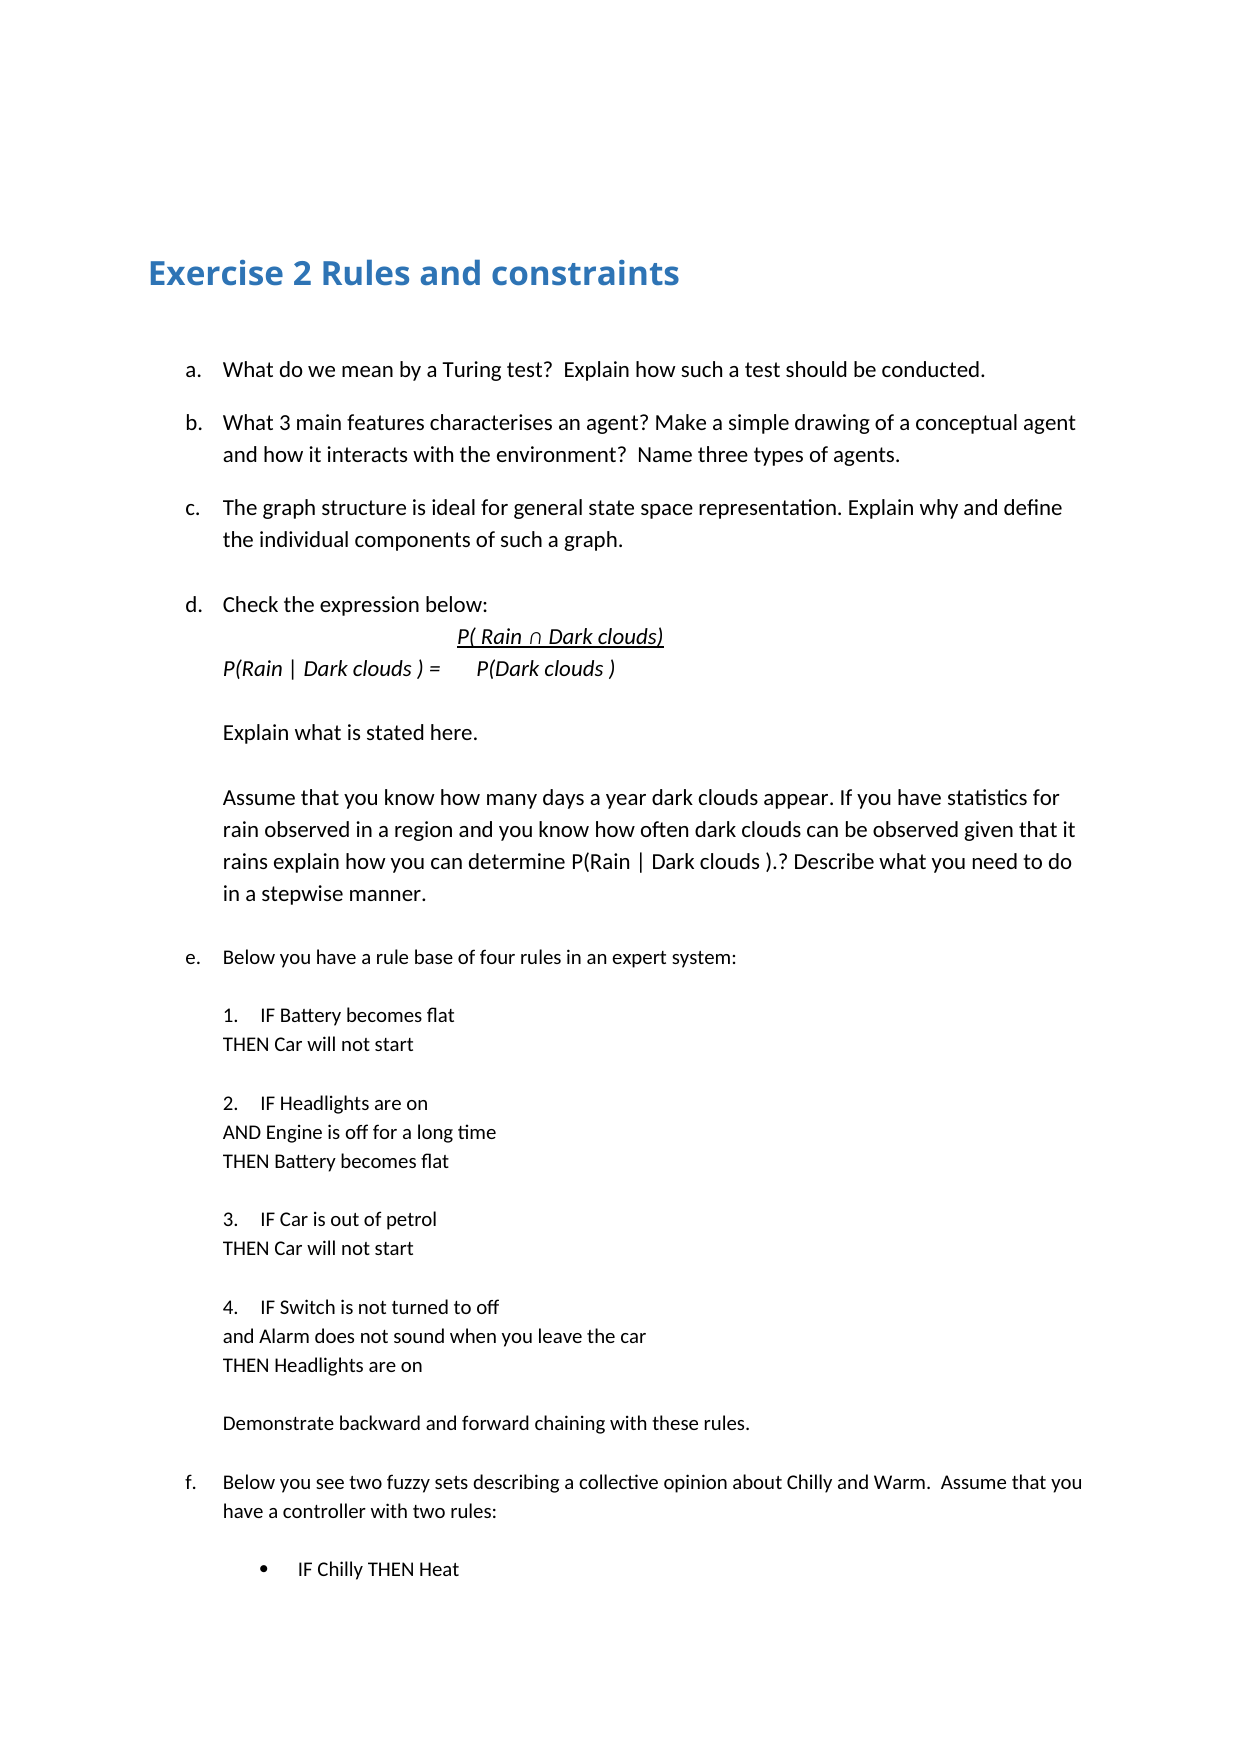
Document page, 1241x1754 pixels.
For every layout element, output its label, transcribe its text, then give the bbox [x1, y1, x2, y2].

list Explain what is stated here. [223, 718, 1093, 747]
list IF Car is out of petrol [223, 1206, 1093, 1232]
list IF Headlights are on [223, 1090, 1093, 1115]
list The graph structure is ideal for general state space representation. Explain why and define the individual components of such a graph. [185, 493, 1093, 553]
list THEN Battery becomes flat [223, 1148, 1093, 1173]
list Check the expression below: [185, 590, 1093, 618]
list Assume that you know how many days a year dark clouds appear. If you have statistics for rain observed in a region and you know how often dark clouds can be observed given that it rains explain how you can determine P(Rain | Dark clouds ).? Describe what you need to do in a stepwise manner. [223, 783, 1093, 907]
list THEN Car will not start [223, 1031, 1093, 1057]
list Below you have a rule base of four rules in an expert system: [185, 944, 1093, 969]
list Demonstrate backward and forward chaining with these rules. [223, 1411, 1093, 1436]
list P(Rain | Dark clouds ) = P(Dark clouds ) [223, 654, 1093, 682]
list and Alarm does not sound when you leave the car [223, 1323, 1093, 1348]
list IF Chilly THEN Heat [260, 1556, 1093, 1582]
subtitle Exercise 2 Rules and constraints [148, 250, 1093, 295]
list THEN Car will not start [223, 1236, 1093, 1261]
list IF Battery becomes flat [223, 1002, 1093, 1028]
list What do we mean by a Turing test? Explain how such a test should be conducted. [185, 355, 1093, 383]
list THEN Headlights are on [223, 1352, 1093, 1378]
list AND Engine is off for a long time [223, 1119, 1093, 1144]
list Below you see two fuzzy sets describing a collective opinion about Chilly and Warm. Assume that you have a controller with two rules: [185, 1469, 1093, 1523]
list IF Switch is not turned to off [223, 1294, 1093, 1319]
list P( Rain ∩ Dark clouds) [223, 622, 1093, 650]
list What 3 main features characterises an agent? Make a simple drawing of a conceptual agent and how it interacts with the environment? Name three types of agents. [185, 408, 1093, 468]
